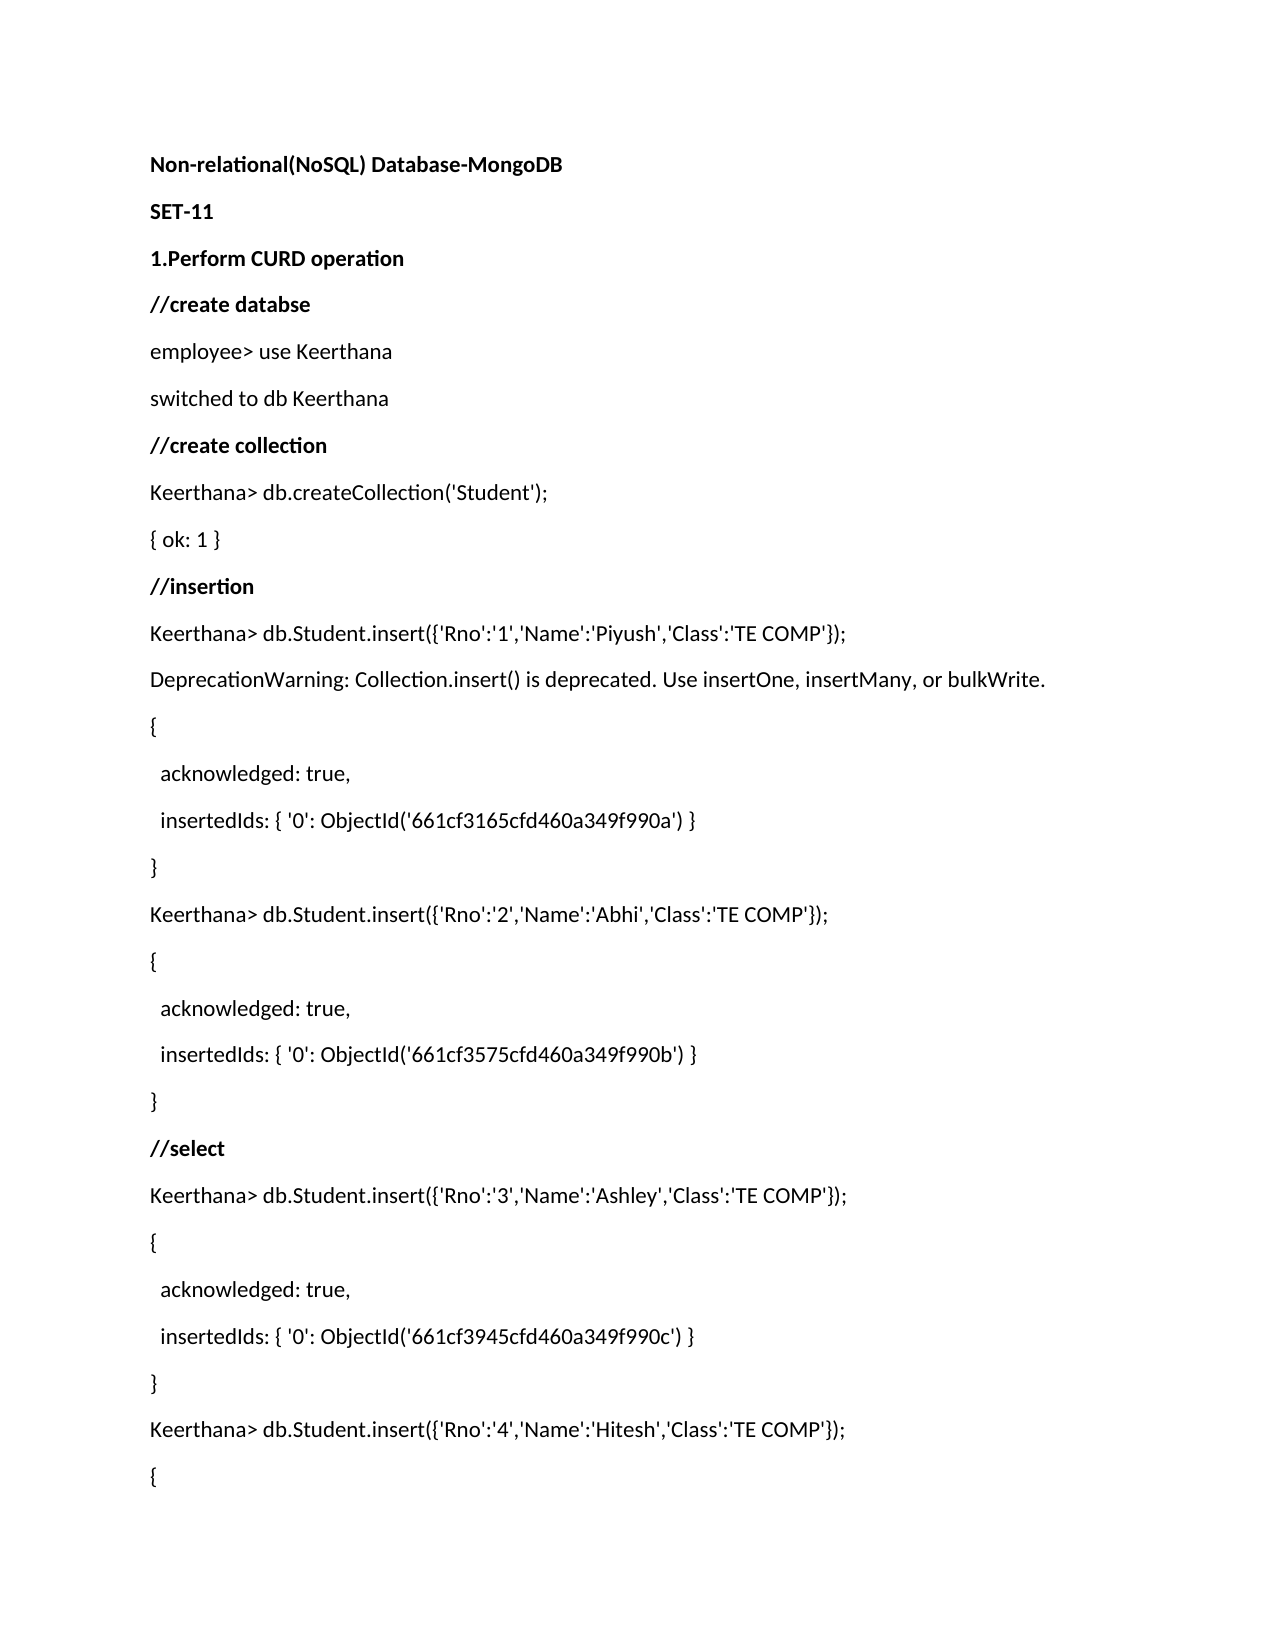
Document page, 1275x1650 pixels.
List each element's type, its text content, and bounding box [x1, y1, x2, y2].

text Keerthana> db.createCollection('Student'); [150, 478, 1125, 506]
text { [150, 712, 1125, 741]
text insertedIds: { '0': ObjectId('661cf3945cfd460a349f990c') } [150, 1322, 1125, 1350]
text 1.Perform CURD operation [150, 244, 1125, 272]
text Keerthana> db.Student.insert({'Rno':'4','Name':'Hitesh','Class':'TE COMP'}); [150, 1416, 1125, 1444]
text Keerthana> db.Student.insert({'Rno':'2','Name':'Abhi','Class':'TE COMP'}); [150, 900, 1125, 928]
text } [150, 1369, 1125, 1397]
text //create databse [150, 291, 1125, 319]
text Keerthana> db.Student.insert({'Rno':'1','Name':'Piyush','Class':'TE COMP'}); [150, 619, 1125, 647]
text insertedIds: { '0': ObjectId('661cf3575cfd460a349f990b') } [150, 1041, 1125, 1069]
text } [150, 853, 1125, 881]
text Keerthana> db.Student.insert({'Rno':'3','Name':'Ashley','Class':'TE COMP'}); [150, 1181, 1125, 1209]
text //select [150, 1134, 1125, 1162]
text SET-11 [150, 197, 1125, 225]
text Non-relational(NoSQL) Database-MongoDB [150, 150, 1125, 178]
text DeprecationWarning: Collection.insert() is deprecated. Use insertOne, insertMany, or bulkWrite. [150, 666, 1125, 694]
text //insertion [150, 572, 1125, 600]
text employee> use Keerthana [150, 337, 1125, 366]
text { [150, 1462, 1125, 1491]
text acknowledged: true, [150, 994, 1125, 1022]
text //create collection [150, 431, 1125, 459]
text insertedIds: { '0': ObjectId('661cf3165cfd460a349f990a') } [150, 806, 1125, 834]
text { [150, 947, 1125, 975]
text switched to db Keerthana [150, 384, 1125, 412]
text { [150, 1228, 1125, 1256]
text acknowledged: true, [150, 1275, 1125, 1303]
text { ok: 1 } [150, 525, 1125, 553]
text acknowledged: true, [150, 759, 1125, 787]
text } [150, 1087, 1125, 1116]
